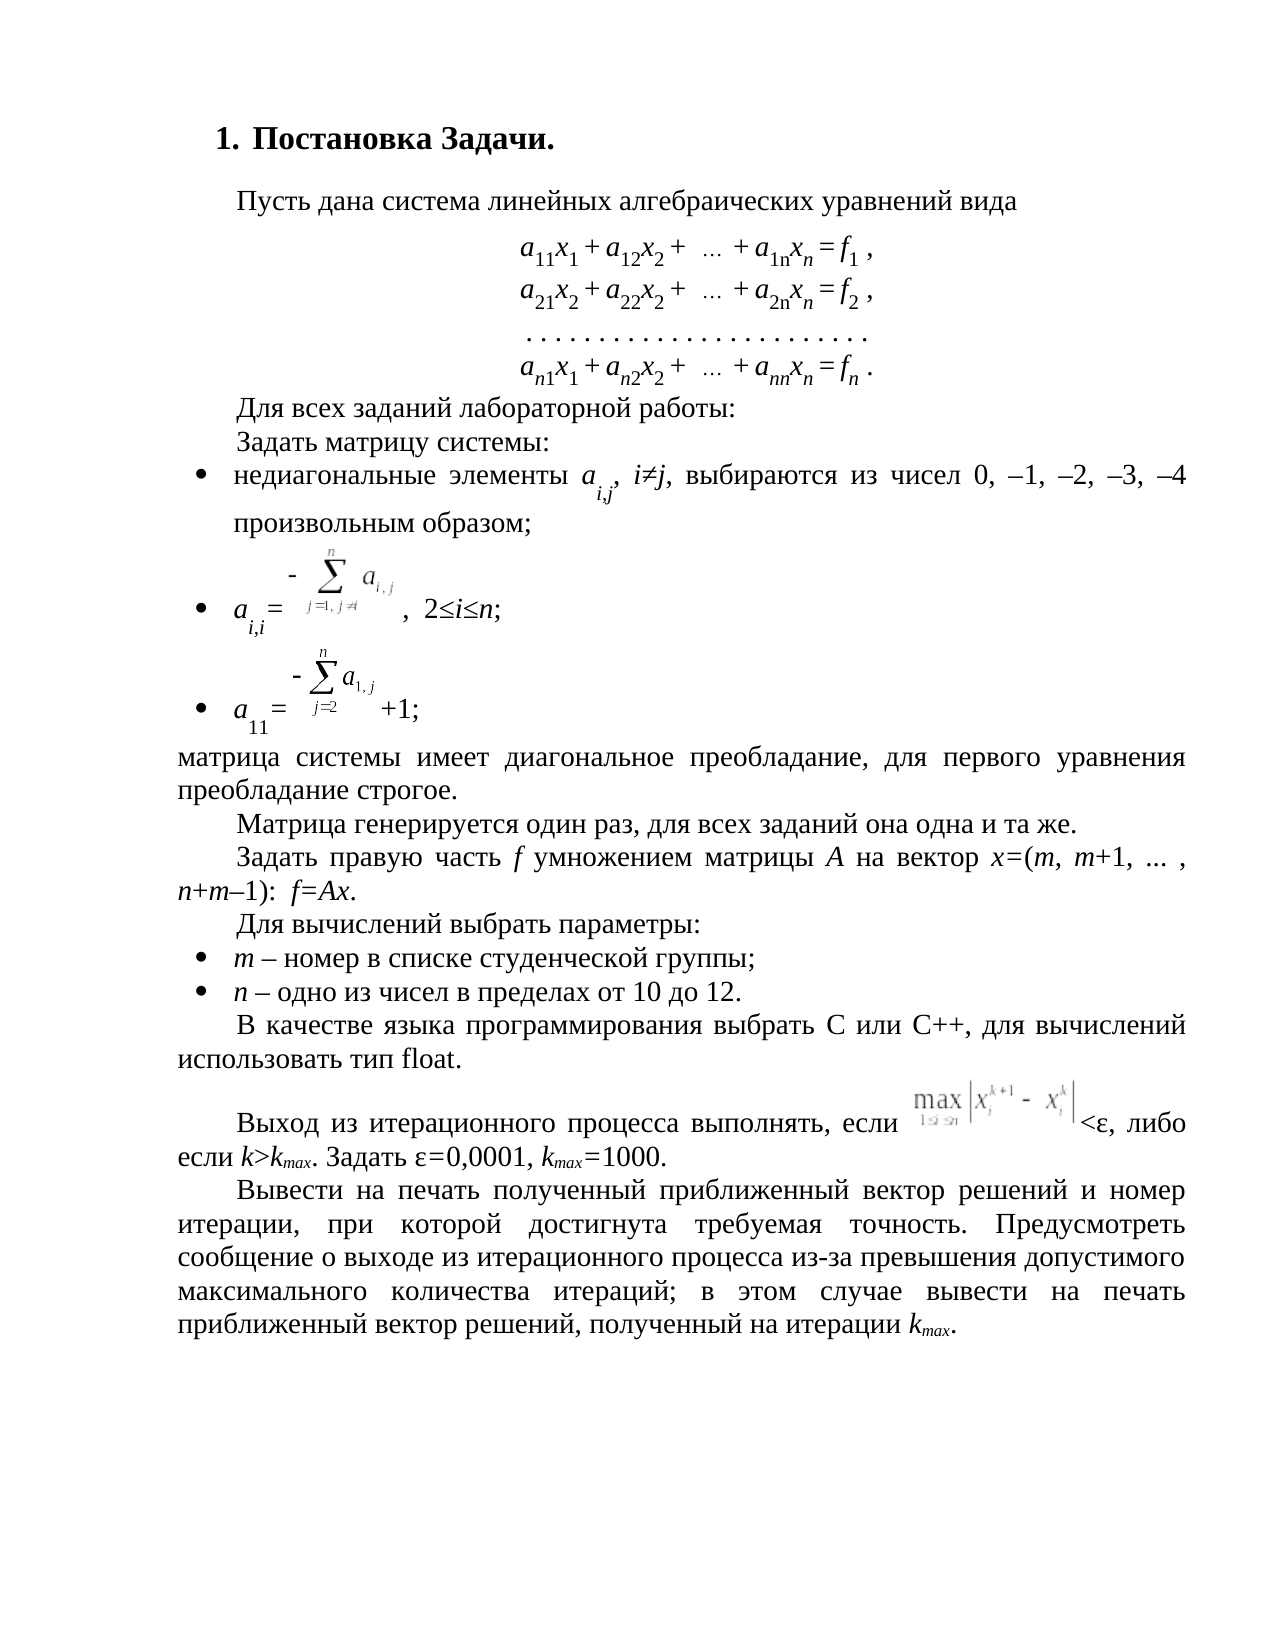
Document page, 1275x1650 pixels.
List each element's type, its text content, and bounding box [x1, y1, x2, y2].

text Пусть дана система линейных алгебраических уравнений вида [177, 183, 1186, 216]
text Задать правую часть f умножением матрицы A на вектор x=(m, m+1, ... , n+m–1): f=Ax. [177, 839, 1186, 907]
text a21x2 + a22x2 + … + a2nxn = f2 , [207, 271, 1186, 314]
text Задать матрицу системы: [177, 424, 1186, 457]
list n – одно из чисел в пределах от 10 до 12. [196, 974, 1186, 1007]
list Постановка Задачи. [215, 118, 1186, 156]
text a11x1 + a12x2 + … + a1nxn = f1 , [207, 229, 1186, 271]
text В качестве языка программирования выбрать C или C++, для вычислений использовать тип float. [177, 1007, 1186, 1074]
text an1x1 + an2x2 + … + annxn = fn . [207, 348, 1186, 390]
list недиагональные элементы ai,j, i≠j, выбираются из чисел 0, –1, –2, –3, –4 произвольным образом; [196, 457, 1186, 538]
text Вывести на печать полученный приближенный вектор решений и номер итерации, при которой достигнута требуемая точность. Предусмотреть сообщение о выходе из итерационного процесса из-за превышения допустимого максимального количества итераций; в этом случае вывести на печать приближенный вектор решений, полученный на итерации kmax. [177, 1172, 1186, 1340]
list m – номер в списке студенческой группы; [196, 940, 1186, 974]
text матрица системы имеет диагональное преобладание, для первого уравнения преобладание строгое. [177, 739, 1186, 806]
text Выход из итерационного процесса выполнять, если <ε, либо если k>kmax. Задать ε=0,0001, kmax=1000. [177, 1074, 1186, 1172]
text . . . . . . . . . . . . . . . . . . . . . . . . [207, 314, 1186, 348]
text Для всех заданий лабораторной работы: [177, 390, 1186, 424]
text Для вычислений выбрать параметры: [177, 907, 1186, 940]
list a11=+1; [196, 639, 1186, 739]
text Матрица генерируется один раз, для всех заданий она одна и та же. [177, 806, 1186, 839]
list ai,i=, 2≤i≤n; [196, 538, 1186, 639]
